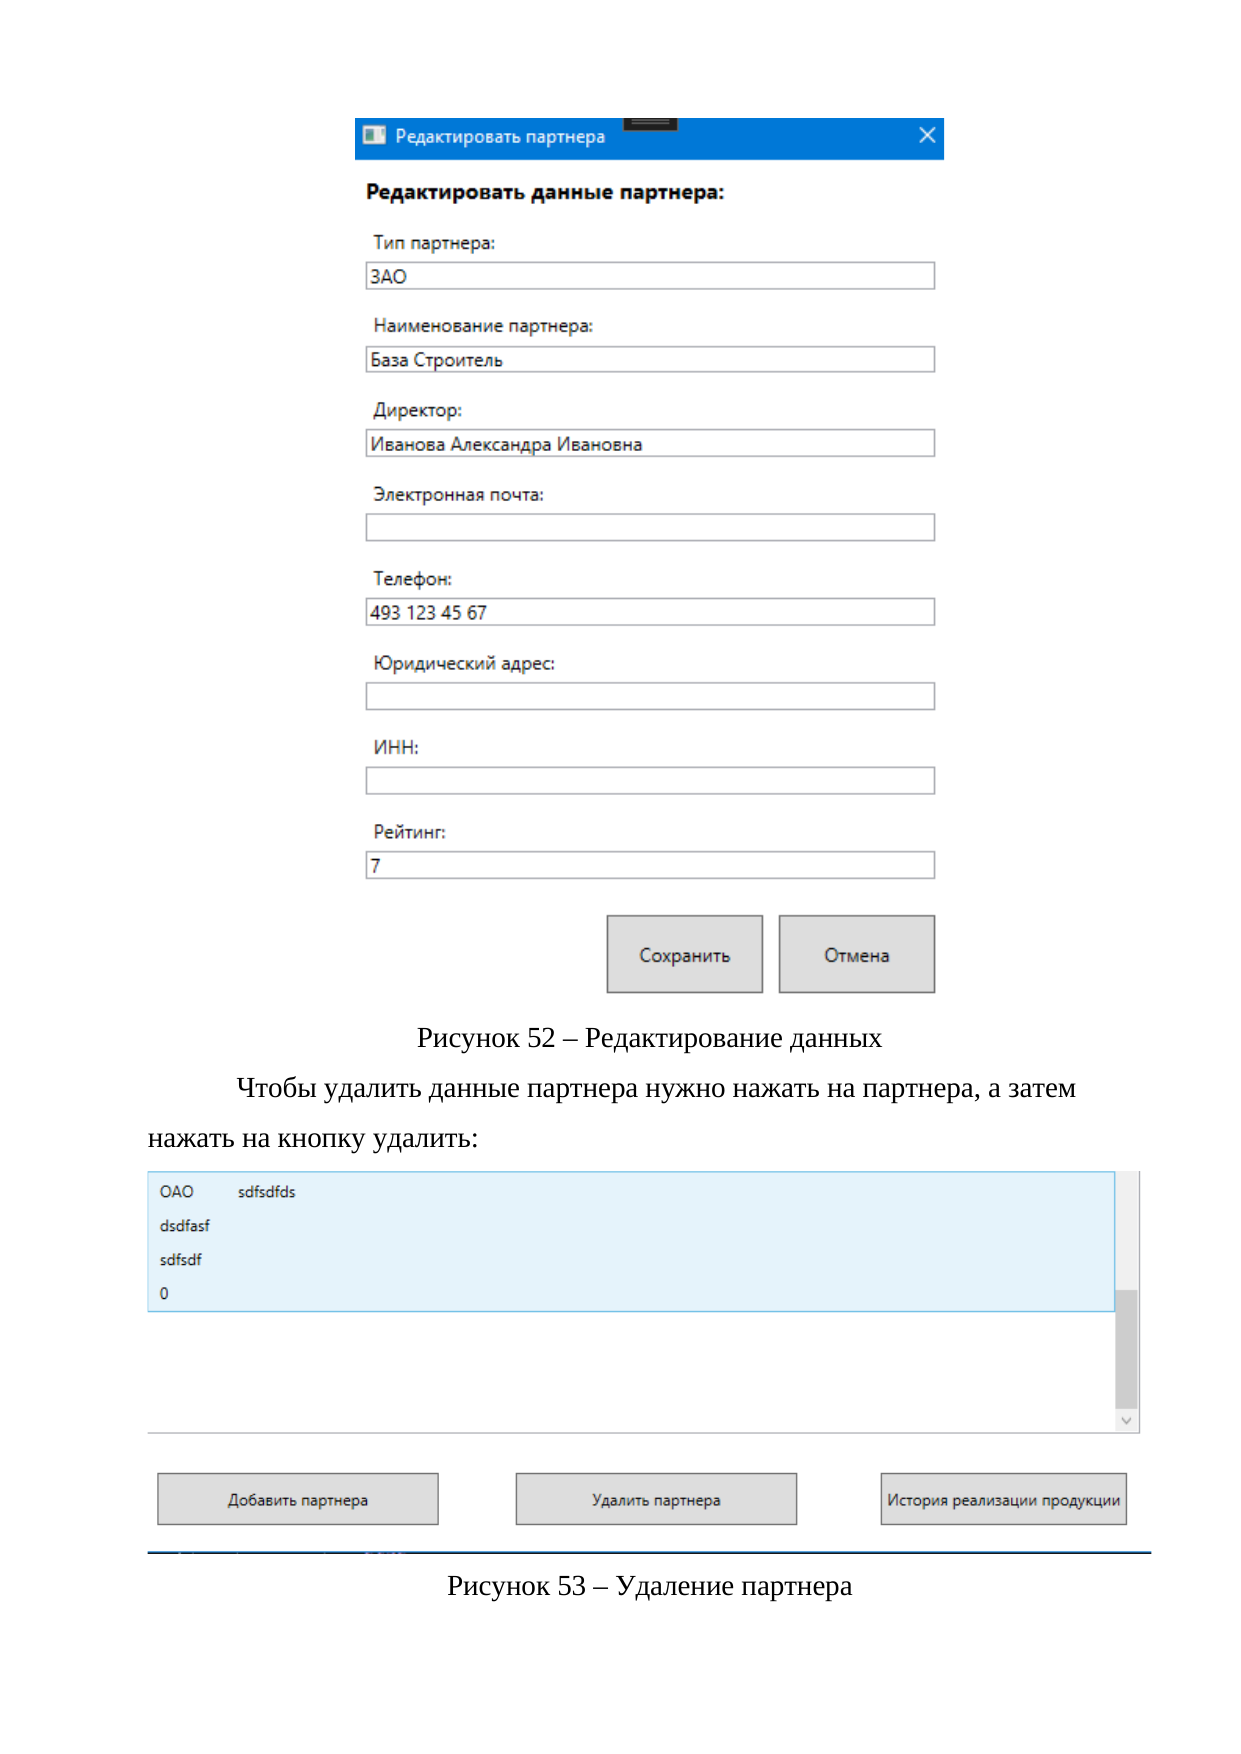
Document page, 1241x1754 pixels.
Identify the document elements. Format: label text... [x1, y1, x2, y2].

picture [147, 1171, 1152, 1554]
text Чтобы удалить данные партнера нужно нажать на партнера, а затем нажать на кнопку удалить: [148, 1070, 1152, 1154]
text Рисунок 53 – Удаление партнера [148, 1568, 1152, 1602]
text Рисунок 52 – Редактирование данных [148, 1020, 1152, 1053]
picture [355, 118, 945, 1006]
